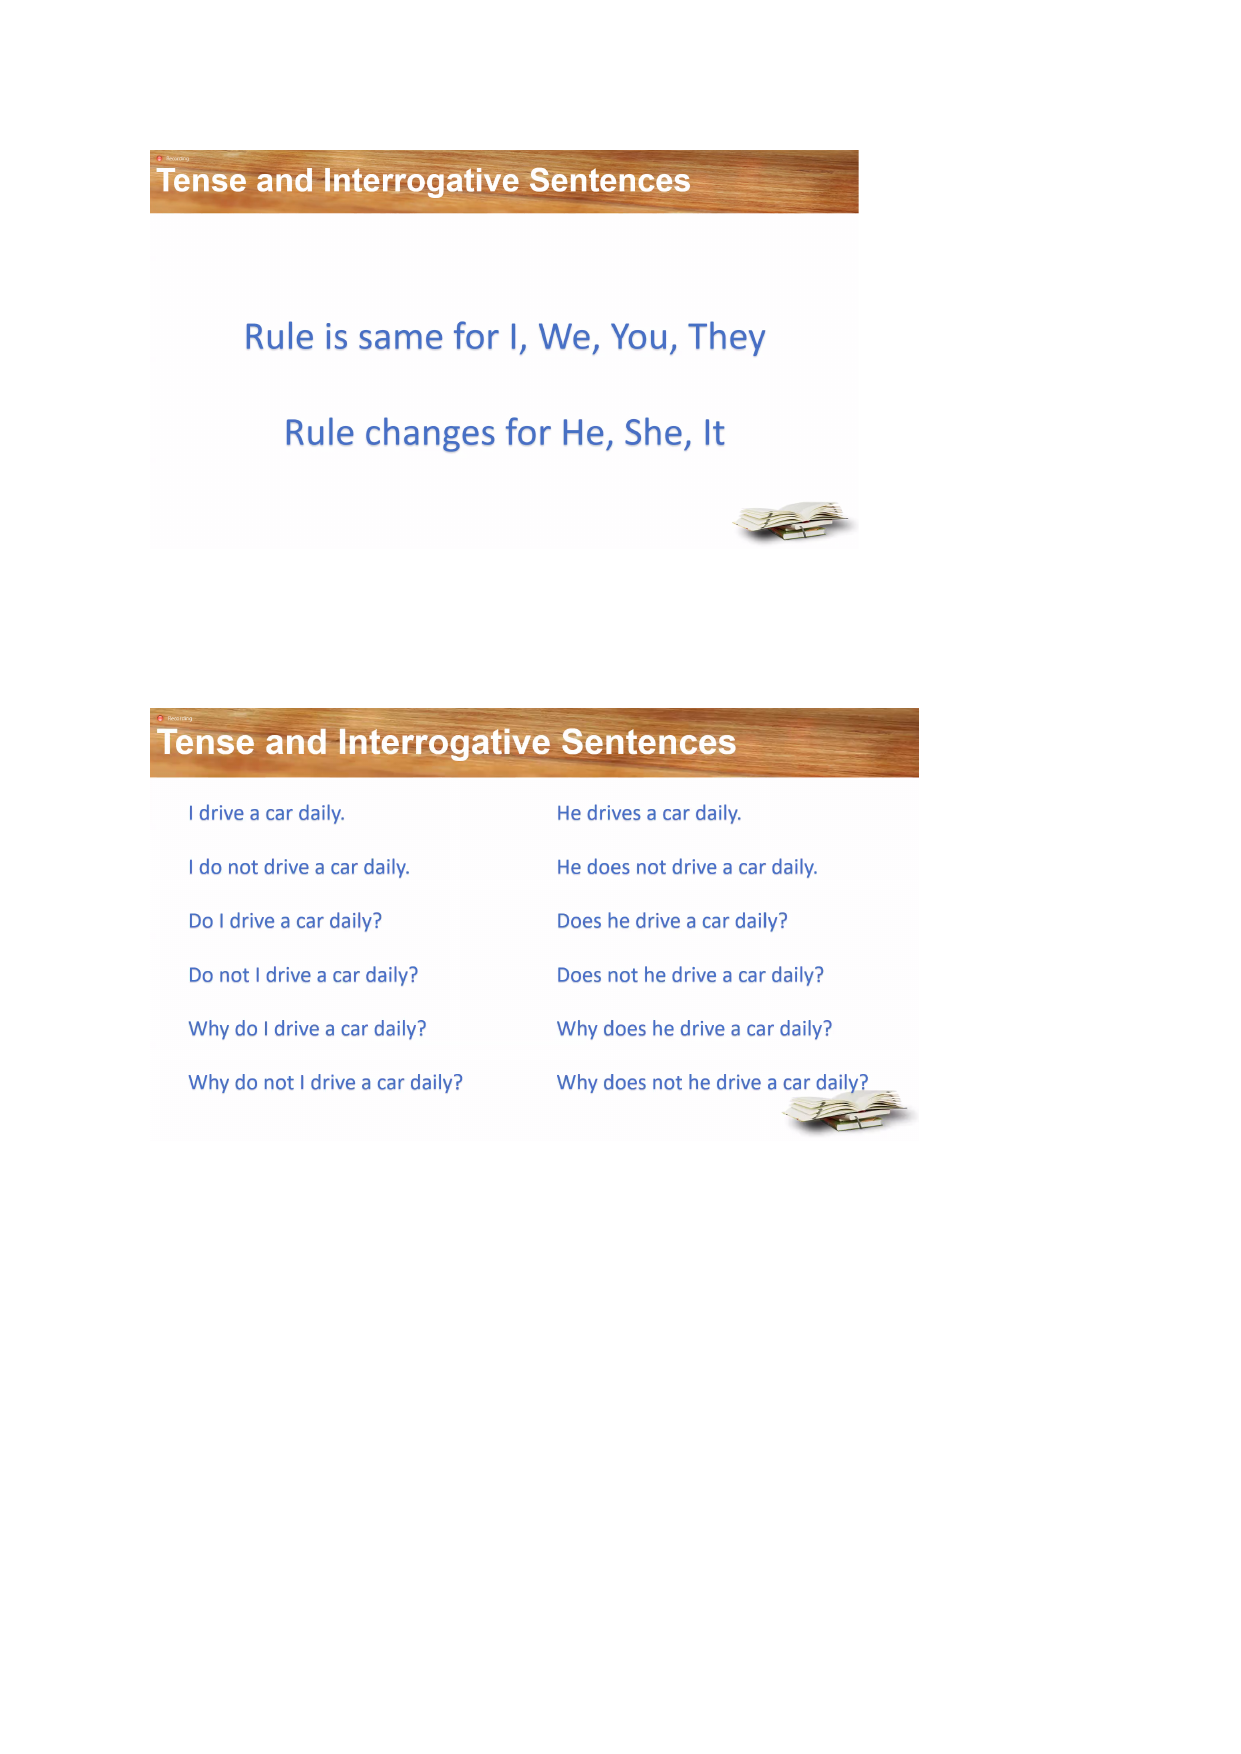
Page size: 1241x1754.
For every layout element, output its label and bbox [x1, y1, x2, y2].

picture [150, 150, 859, 549]
picture [150, 708, 919, 1141]
